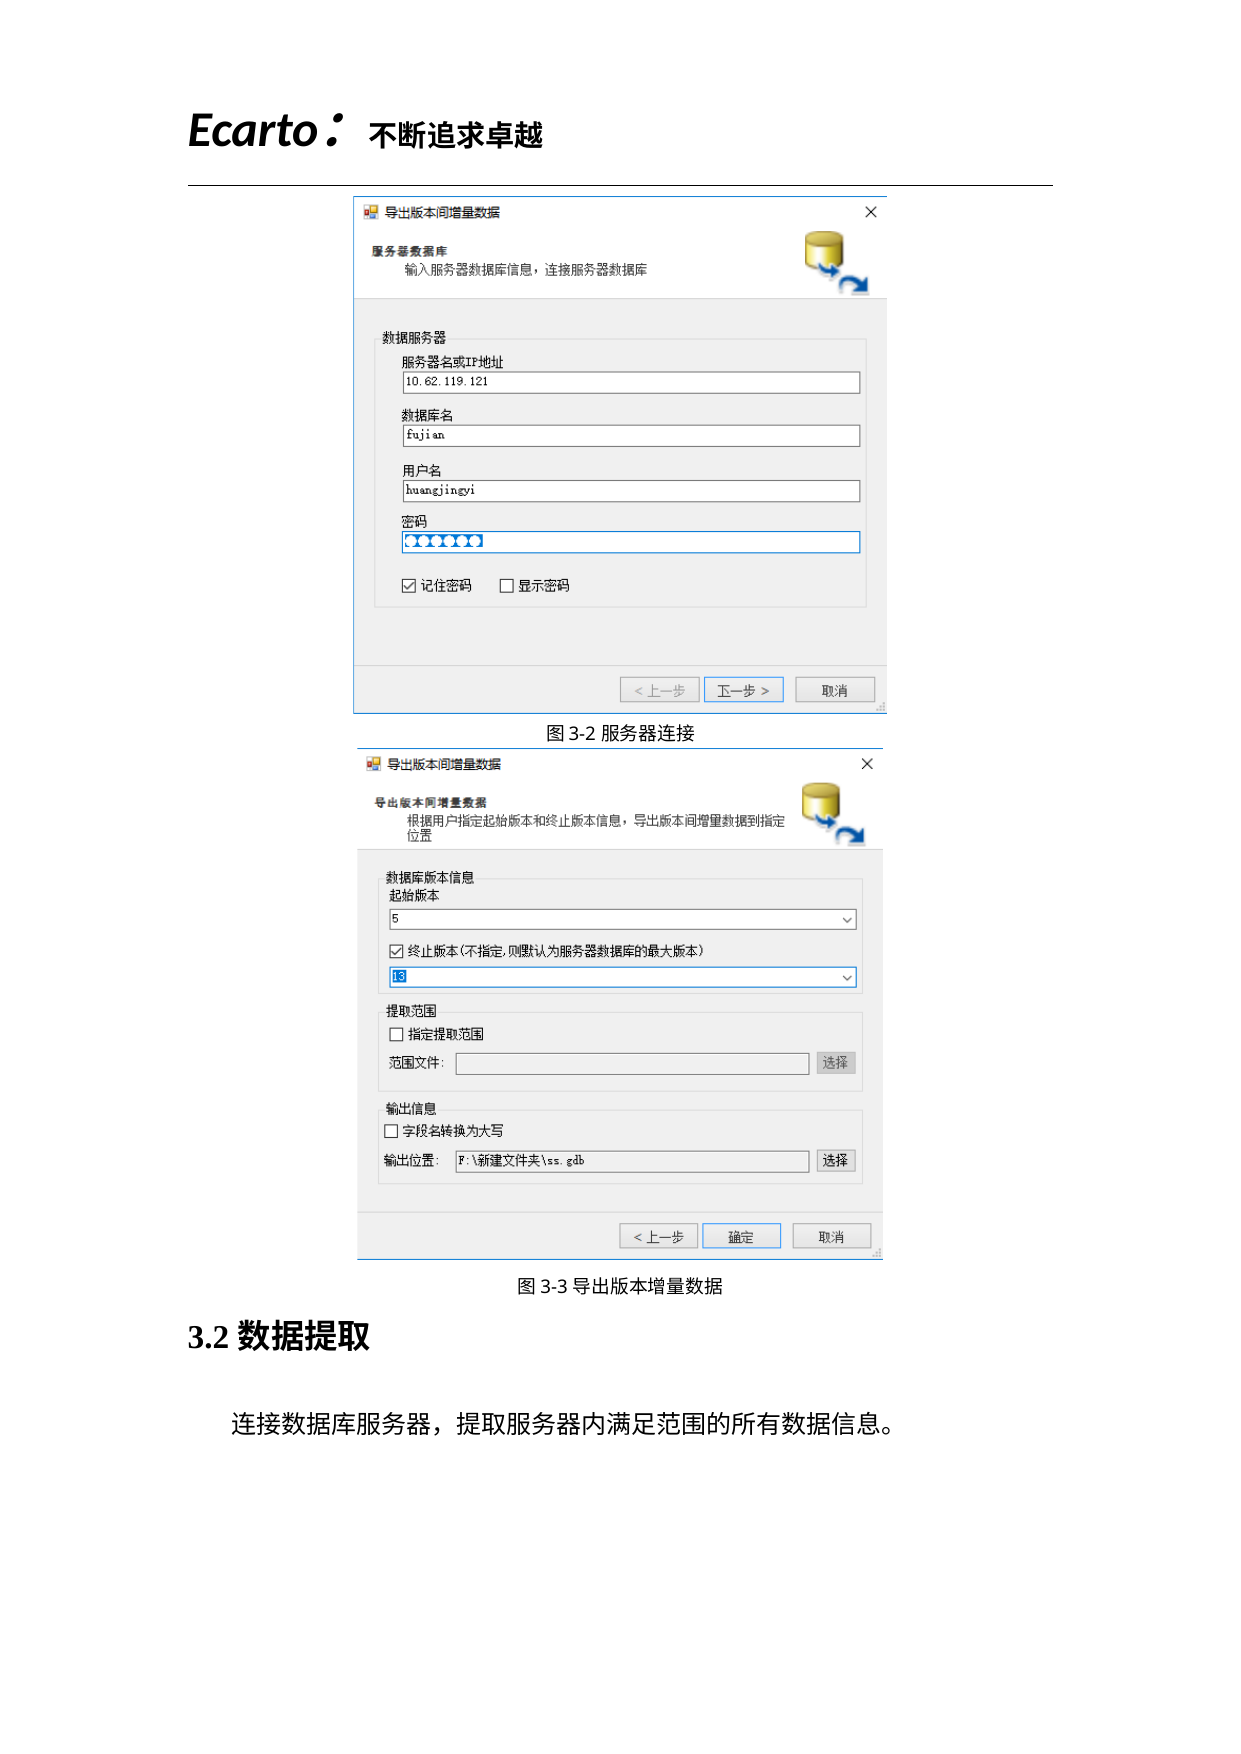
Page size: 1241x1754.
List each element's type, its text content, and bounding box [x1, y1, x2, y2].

text 图3-3 导出版本增量数据 [187, 1269, 1053, 1301]
text 连接数据库服务器，提取服务器内满足范围的所有数据信息。 [187, 1390, 1053, 1455]
subtitle 3.2 数据提取 [187, 1301, 1053, 1366]
picture [357, 748, 883, 1260]
text 图3-2 服务器连接 [187, 716, 1053, 749]
picture [353, 196, 887, 714]
